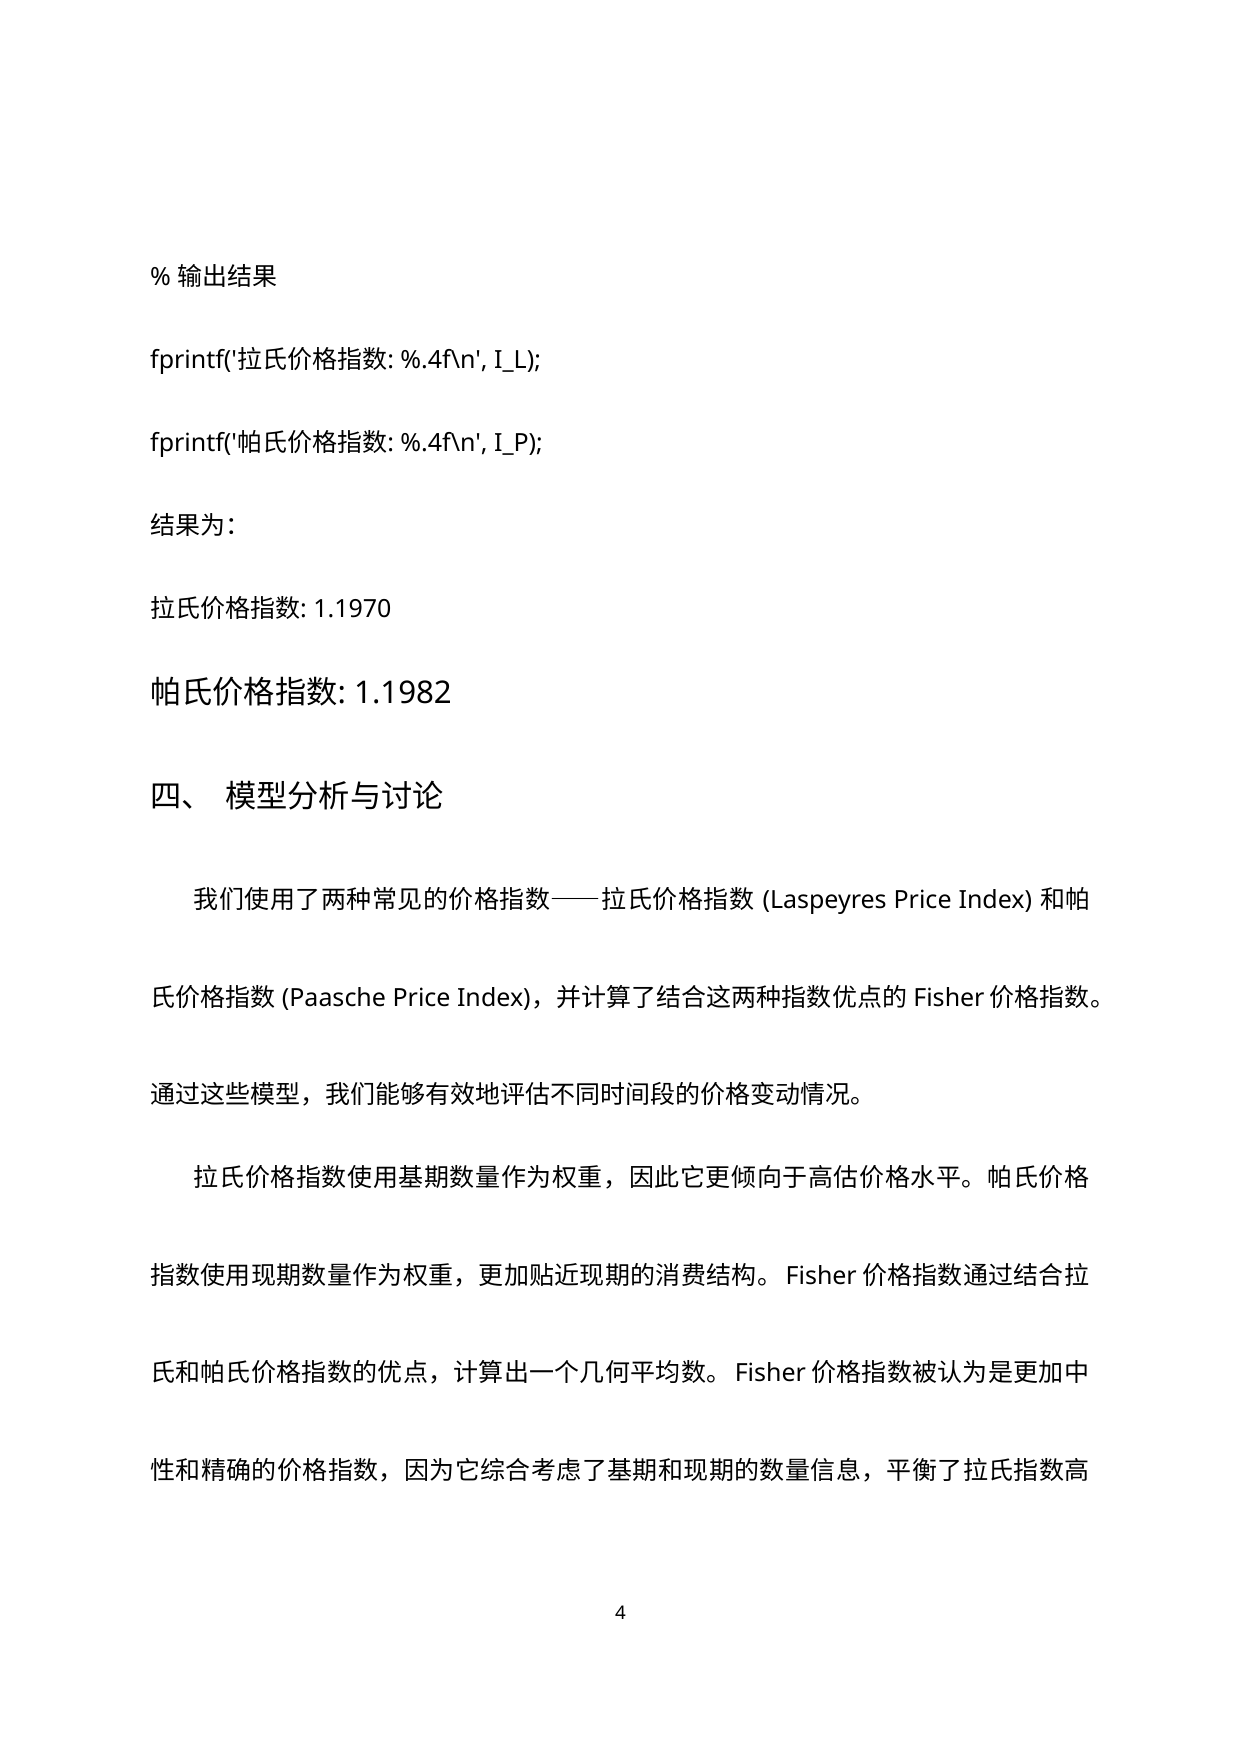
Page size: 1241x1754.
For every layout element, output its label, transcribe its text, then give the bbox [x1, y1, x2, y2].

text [150, 1143, 1090, 1501]
text 我们使用了两种常见的价格指数——拉氏价格指数 (Laspeyres Price Index) 和帕氏价格指数 (Paasche Price Index)，并计算了结合这两种指数优点的Fisher价格指数。通过这些模型，我们能够有效地评估不同时间段的价格变动情况。 [150, 865, 1090, 1125]
subtitle 模型分析与讨论 [150, 761, 1090, 826]
text 拉氏价格指数: 1.1970 [150, 574, 1090, 639]
text 结果为： [150, 491, 1090, 556]
text fprintf('拉氏价格指数: %.4f\n', I_L); [150, 325, 1090, 390]
text 帕氏价格指数: 1.1982 [150, 657, 1090, 722]
text fprintf('帕氏价格指数: %.4f\n', I_P); [150, 408, 1090, 473]
text % 输出结果 [150, 242, 1090, 307]
